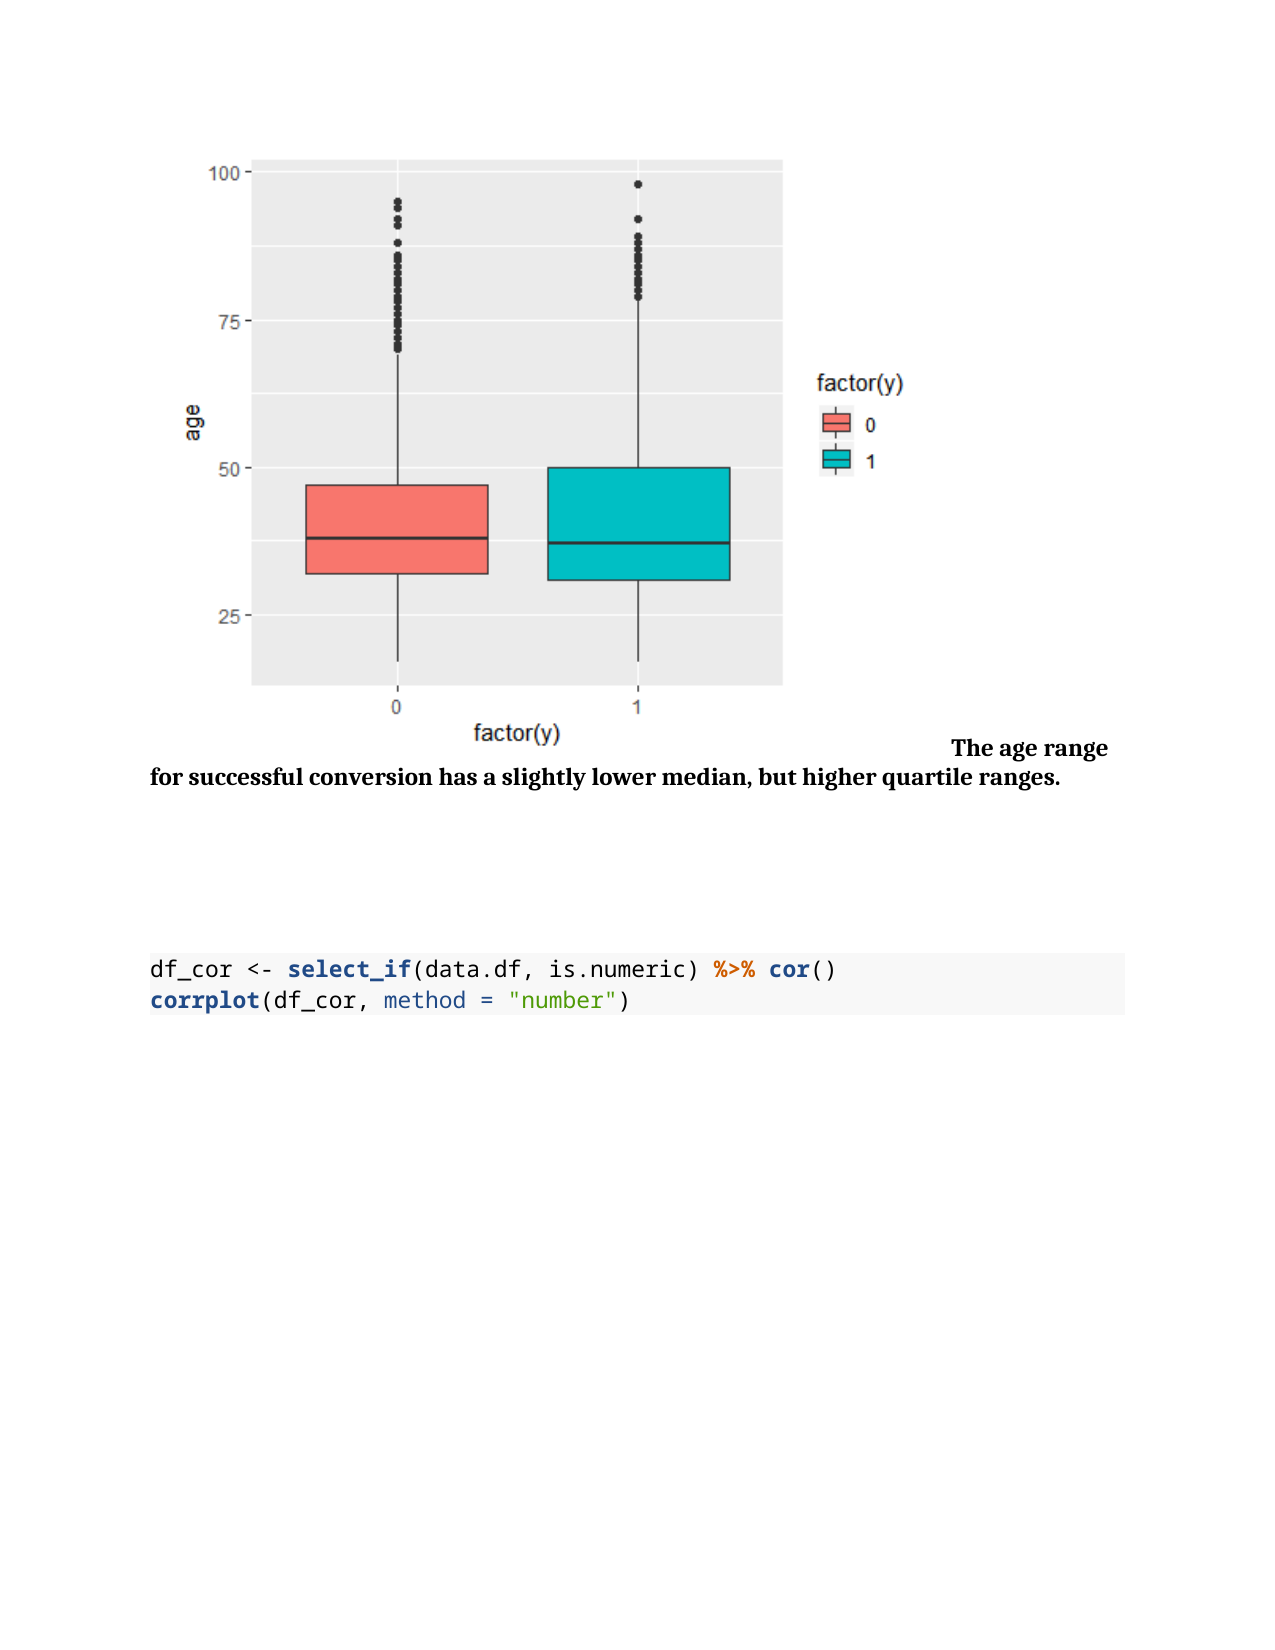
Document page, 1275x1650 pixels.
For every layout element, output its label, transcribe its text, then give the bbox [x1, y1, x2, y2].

text df_cor <- select_if(data.df, is.numeric) %>% cor() corrplot(df_cor, method = "number") [631, 953, 1125, 1015]
picture [168, 150, 927, 757]
